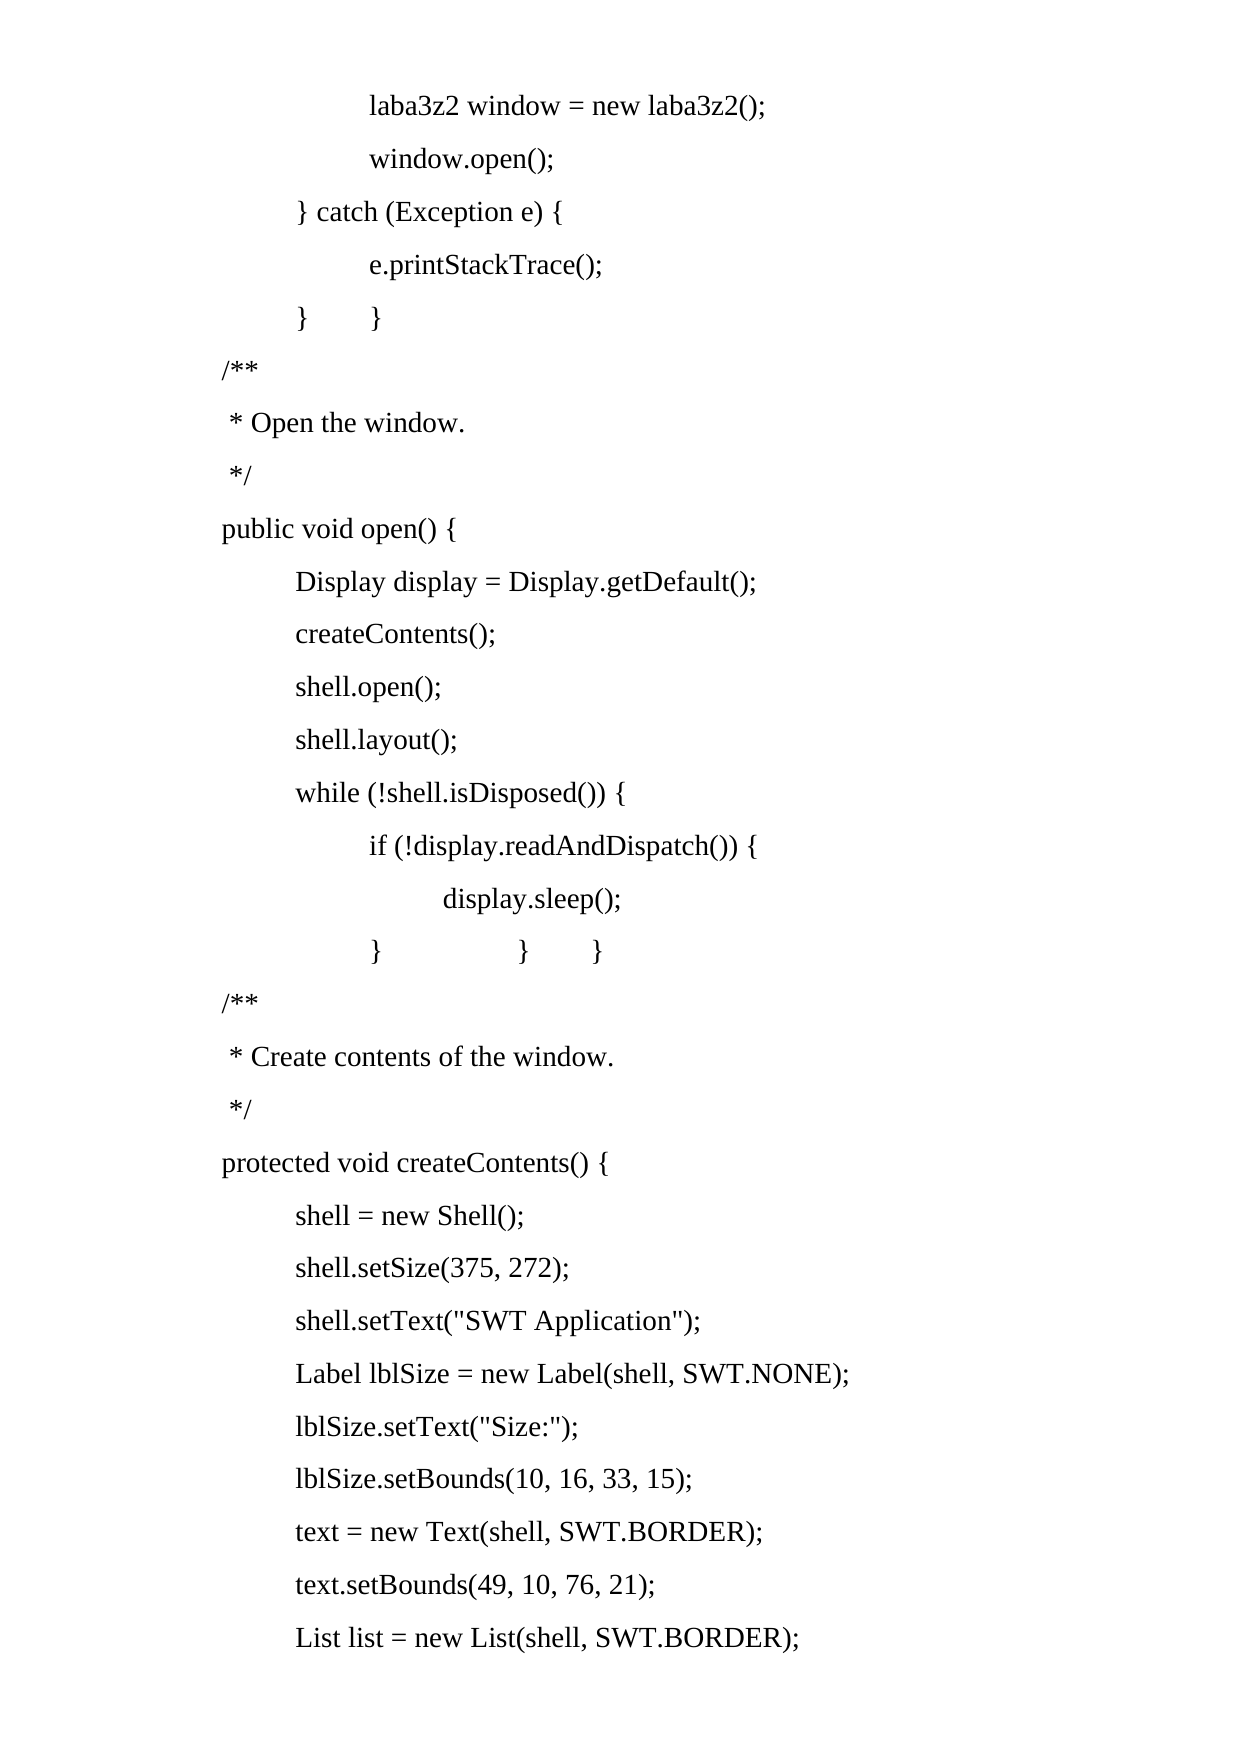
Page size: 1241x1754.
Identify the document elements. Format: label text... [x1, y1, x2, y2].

text text.setBounds(49, 10, 76, 21); [148, 1567, 1152, 1601]
text } } [148, 300, 1152, 333]
text /** [148, 986, 1152, 1020]
text if (!display.readAndDispatch()) { [148, 828, 1152, 861]
text e.printStackTrace(); [148, 247, 1152, 281]
text * Create contents of the window. [148, 1039, 1152, 1073]
text */ [148, 1092, 1152, 1126]
text createContents(); [148, 617, 1152, 650]
text lblSize.setText("Size:"); [148, 1409, 1152, 1442]
text } } } [148, 933, 1152, 967]
text laba3z2 window = new laba3z2(); [148, 88, 1152, 122]
text } catch (Exception e) { [148, 194, 1152, 228]
text /** [148, 353, 1152, 386]
text shell.open(); [148, 669, 1152, 703]
text List list = new List(shell, SWT.BORDER); [148, 1620, 1152, 1654]
text shell = new Shell(); [148, 1198, 1152, 1231]
text protected void createContents() { [148, 1145, 1152, 1178]
text public void open() { [148, 511, 1152, 544]
text * Open the window. [148, 405, 1152, 439]
text text = new Text(shell, SWT.BORDER); [148, 1514, 1152, 1548]
text lblSize.setBounds(10, 16, 33, 15); [148, 1462, 1152, 1495]
text shell.setSize(375, 272); [148, 1250, 1152, 1284]
text display.sleep(); [148, 881, 1152, 914]
text shell.layout(); [148, 722, 1152, 756]
text shell.setText("SWT Application"); [148, 1303, 1152, 1337]
text Display display = Display.getDefault(); [148, 564, 1152, 597]
text Label lblSize = new Label(shell, SWT.NONE); [148, 1356, 1152, 1389]
text while (!shell.isDisposed()) { [148, 775, 1152, 809]
text */ [148, 458, 1152, 492]
text window.open(); [148, 141, 1152, 175]
